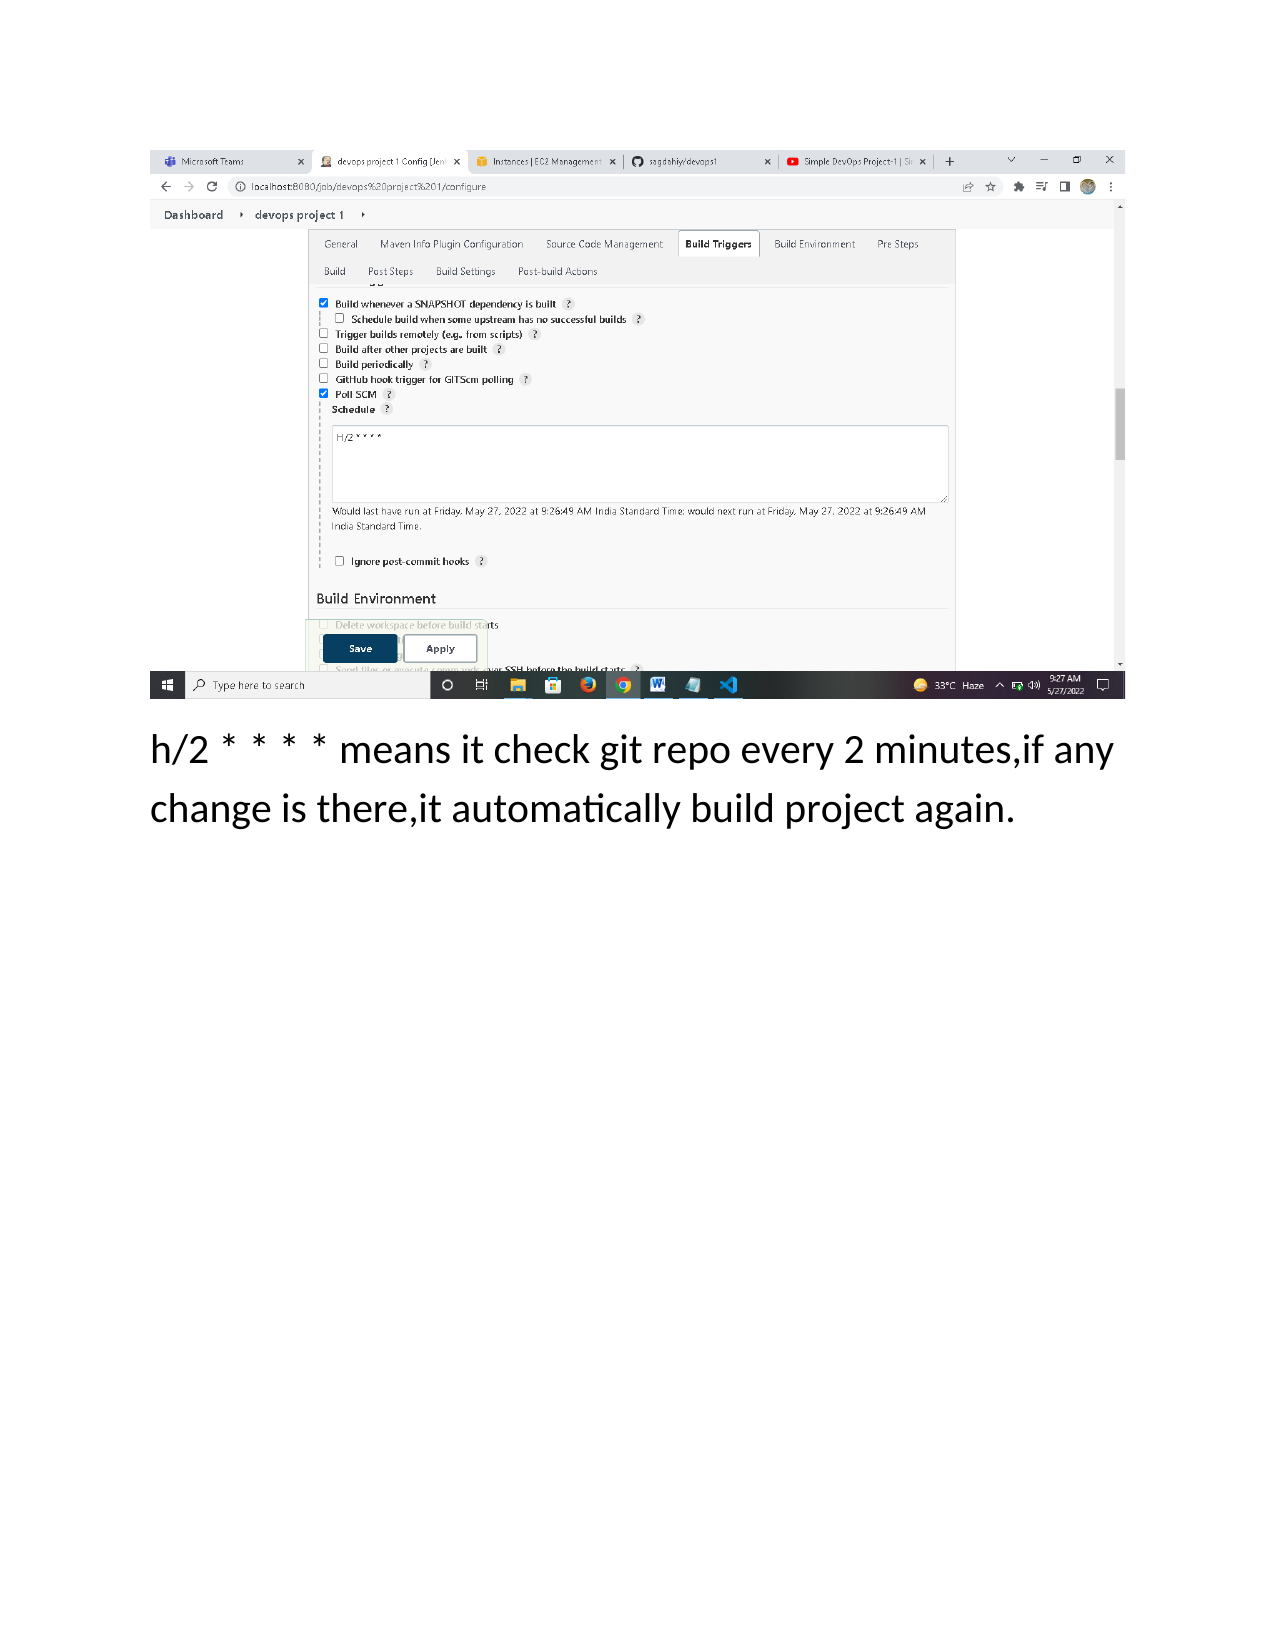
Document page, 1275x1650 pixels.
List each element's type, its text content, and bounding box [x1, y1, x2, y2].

picture [150, 150, 1125, 699]
text h/2 * * * * means it check git repo every 2 minutes,if any change is there,it automatically build project again. [150, 723, 1125, 832]
